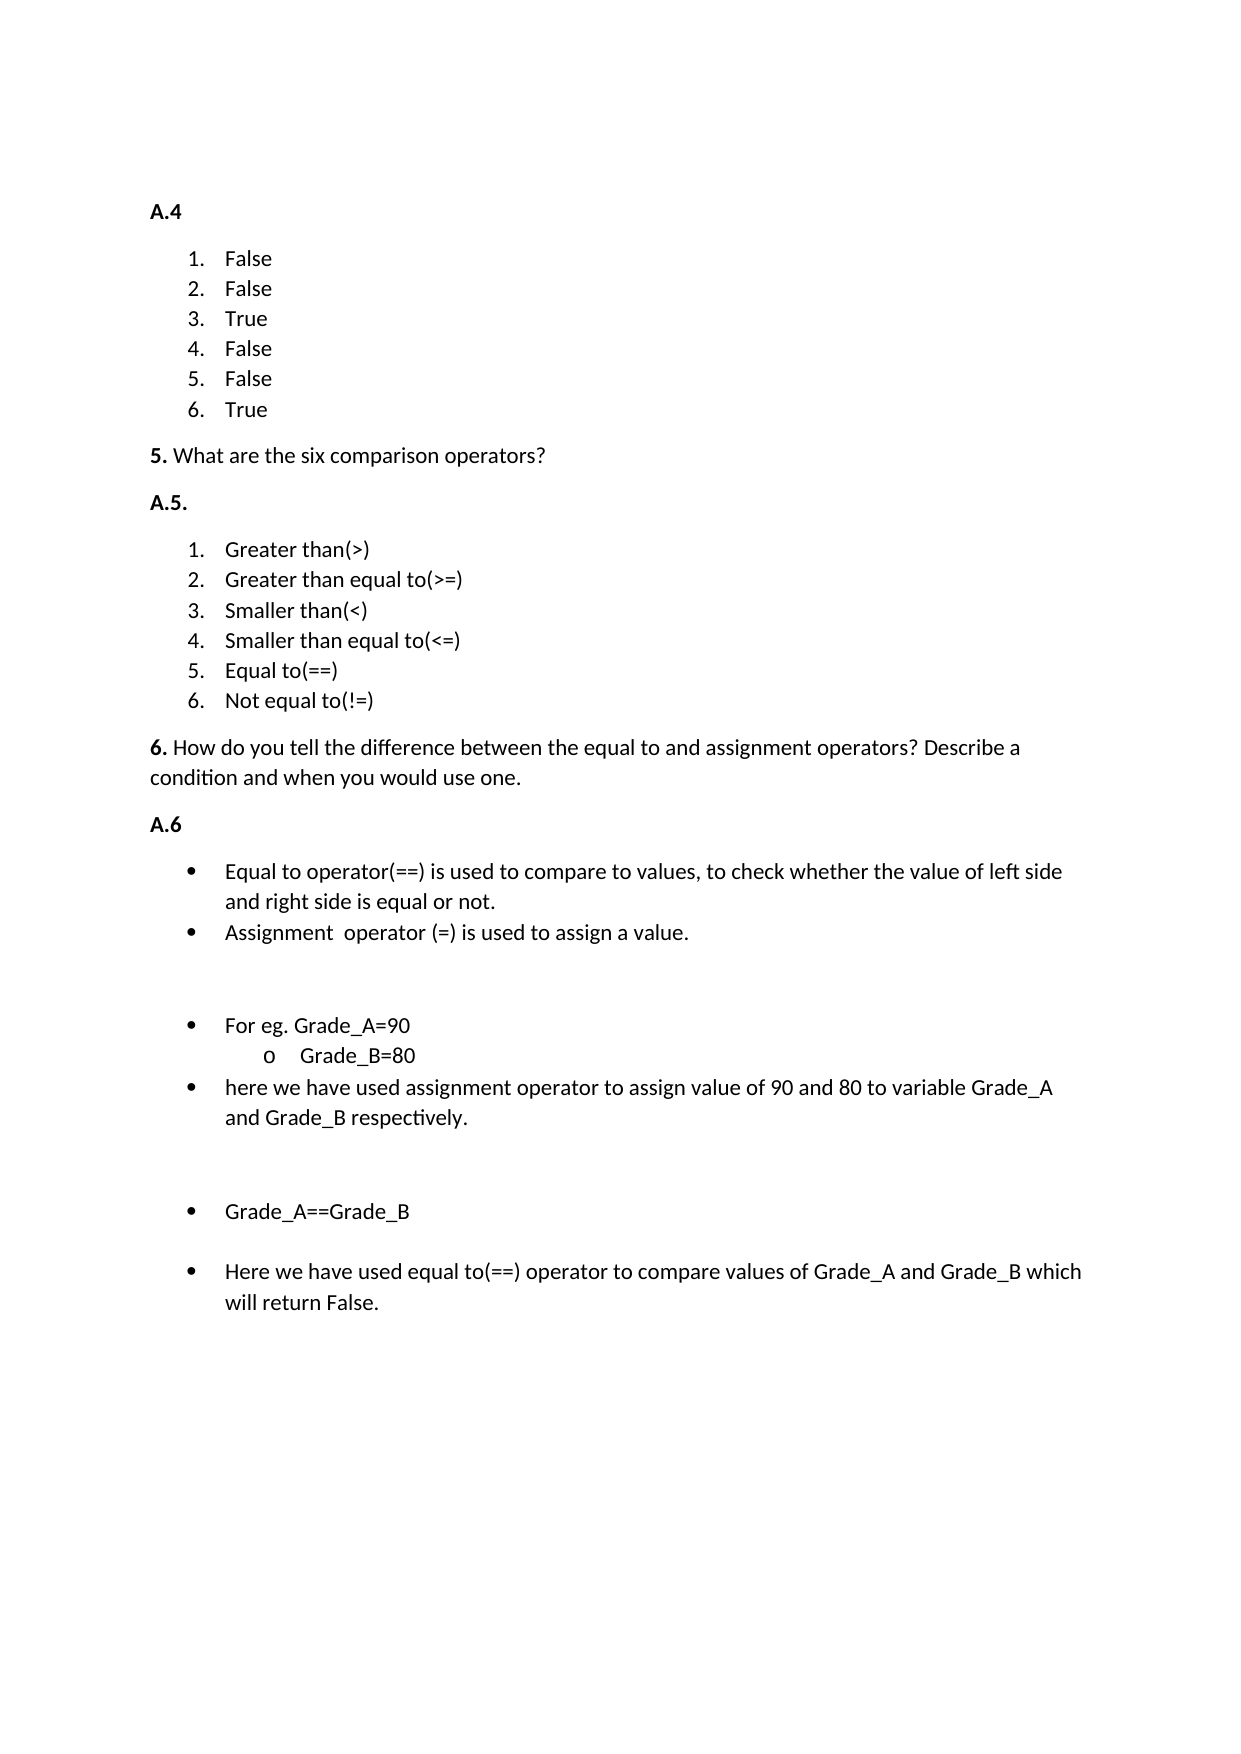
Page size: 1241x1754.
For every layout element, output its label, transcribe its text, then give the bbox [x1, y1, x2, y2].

list False [187, 334, 1090, 362]
text A.6 [150, 810, 1090, 838]
list False [187, 364, 1090, 393]
list True [187, 395, 1090, 423]
list Equal to(==) [187, 656, 1090, 684]
list here we have used assignment operator to assign value of 90 and 80 to variable Grade_A and Grade_B respectively. [187, 1073, 1090, 1131]
list Smaller than equal to(<=) [187, 626, 1090, 654]
list Greater than equal to(>=) [187, 566, 1090, 594]
text A.4 [150, 197, 1090, 225]
list Assignment operator (=) is used to assign a value. [187, 918, 1090, 946]
list False [187, 274, 1090, 302]
text 6. How do you tell the difference between the equal to and assignment operators? Describe a condition and when you would use one. [150, 733, 1090, 792]
list Greater than(>) [187, 535, 1090, 563]
list Smaller than(<) [187, 596, 1090, 624]
text 5. What are the six comparison operators? [150, 442, 1090, 470]
list Not equal to(!=) [187, 686, 1090, 714]
text A.5. [150, 488, 1090, 517]
list Grade_A==Grade_B [187, 1197, 1090, 1225]
list Equal to operator(==) is used to compare to values, to check whether the value of left side and right side is equal or not. [187, 857, 1090, 916]
list Here we have used equal to(==) operator to compare values of Grade_A and Grade_B which will return False. [187, 1257, 1090, 1316]
list True [187, 304, 1090, 332]
list False [187, 244, 1090, 272]
list For eg. Grade_A=90 [187, 1011, 1090, 1039]
list Grade_B=80 [262, 1042, 1090, 1071]
